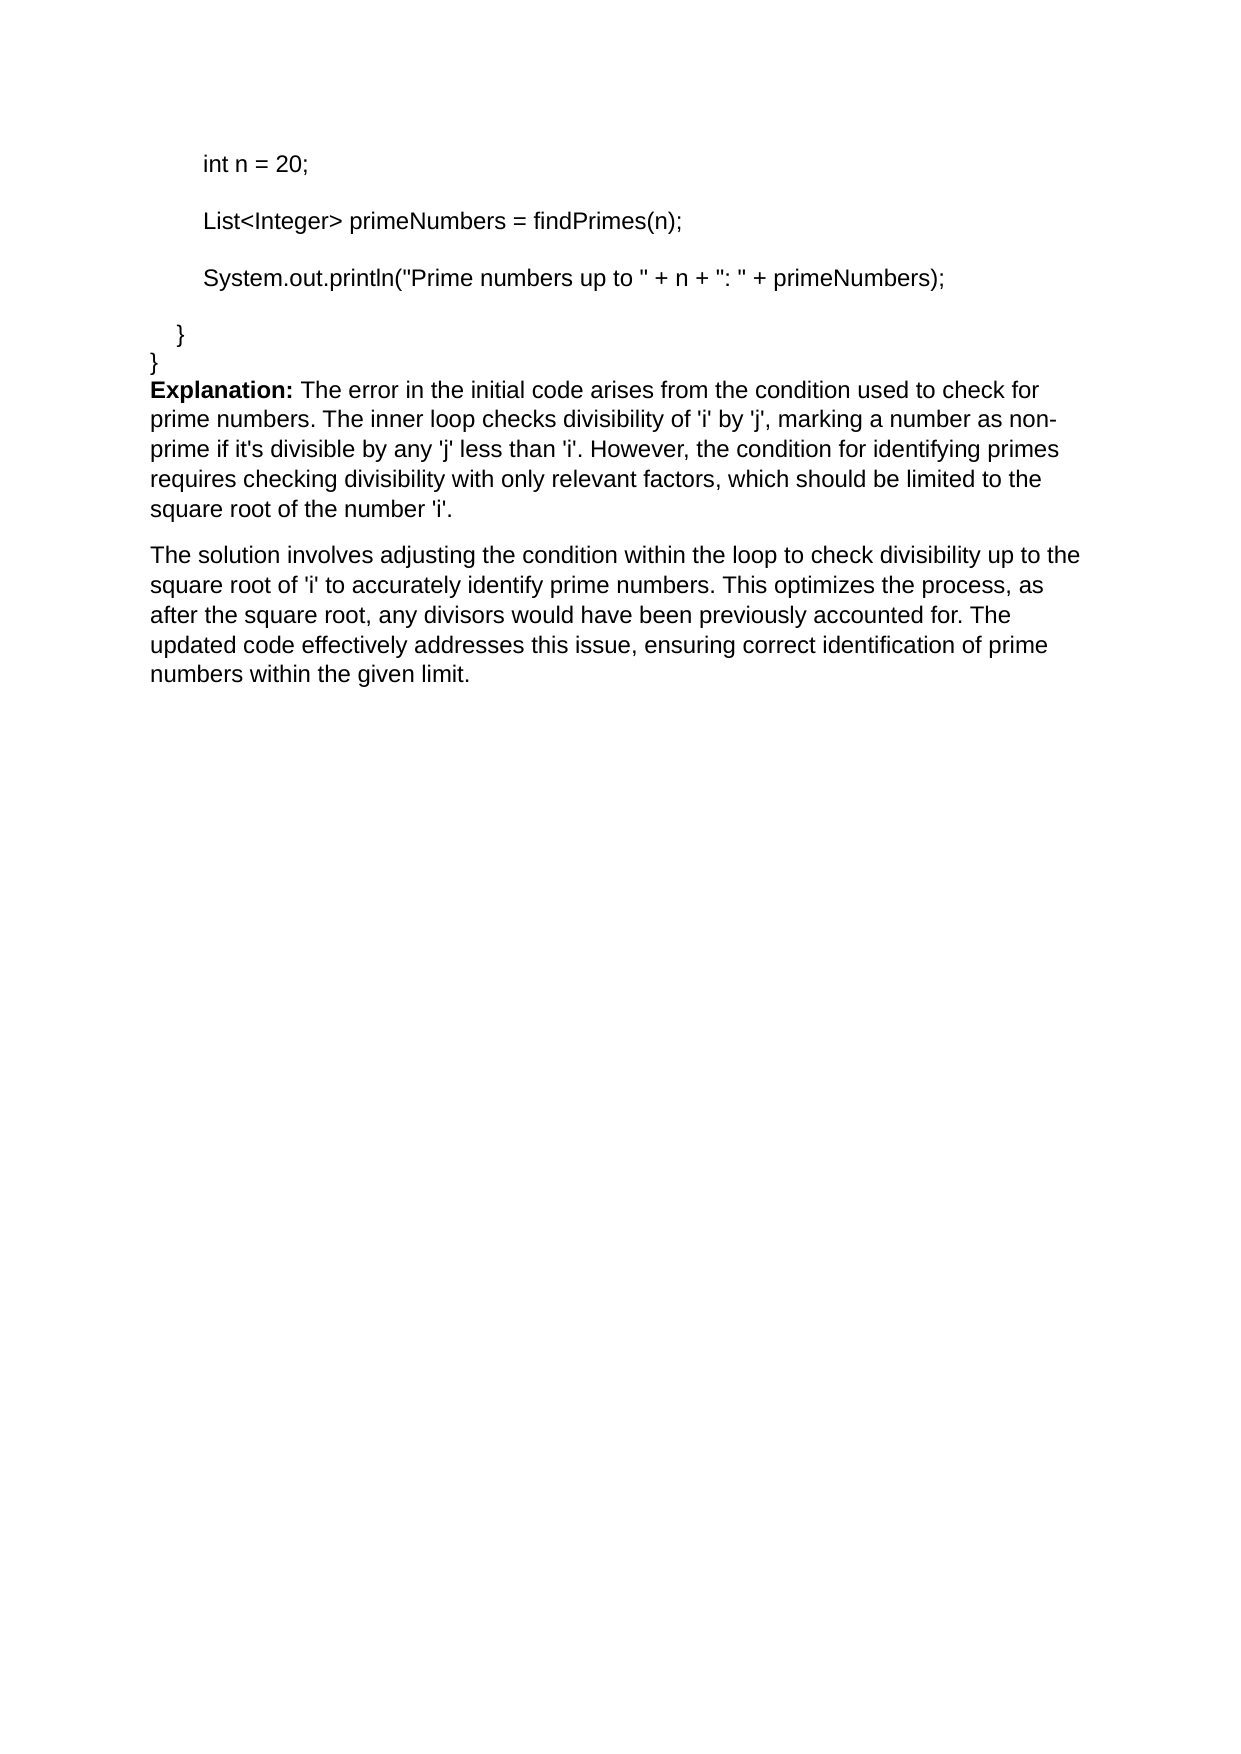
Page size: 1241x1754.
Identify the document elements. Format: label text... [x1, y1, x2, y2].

text int n = 20; [150, 150, 1090, 178]
text List<Integer> primeNumbers = findPrimes(n); [150, 207, 1090, 234]
text Explanation: The error in the initial code arises from the condition used to check for prime numbers. The inner loop checks divisibility of 'i' by 'j', marking a number as non-prime if it's divisible by any 'j' less than 'i'. However, the condition for identifying primes requires checking divisibility with only relevant factors, which should be limited to the square root of the number 'i'. [150, 376, 1090, 522]
text The solution involves adjusting the condition within the loop to check divisibility up to the square root of 'i' to accurately identify prime numbers. This optimizes the process, as after the square root, any divisors would have been previously accounted for. The updated code effectively addresses this issue, ensuring correct identification of prime numbers within the given limit. [150, 541, 1090, 688]
text } [150, 320, 1090, 348]
text System.out.println("Prime numbers up to " + n + ": " + primeNumbers); [150, 263, 1090, 291]
text } [150, 348, 1090, 376]
